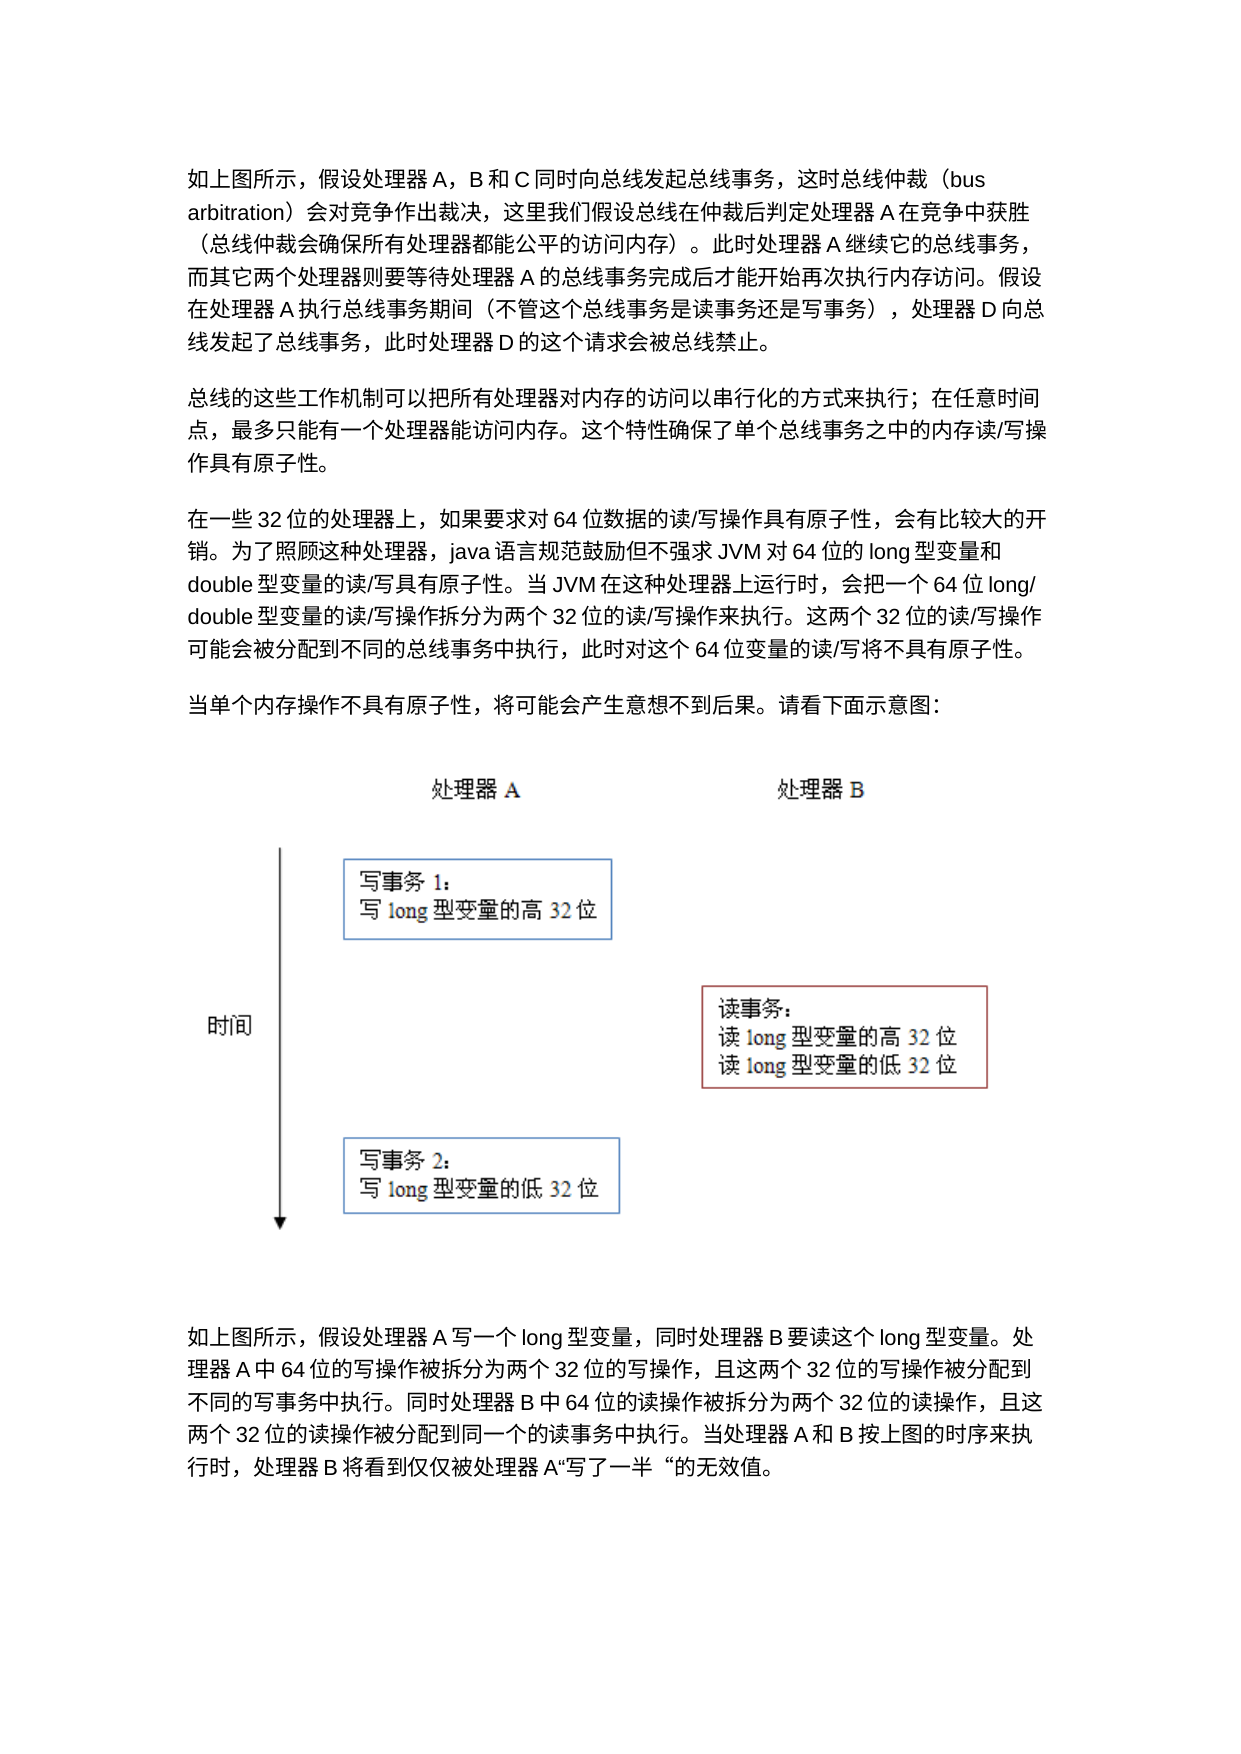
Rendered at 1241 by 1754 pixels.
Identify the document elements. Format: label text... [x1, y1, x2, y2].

text 总线的这些工作机制可以把所有处理器对内存的访问以串行化的方式来执行；在任意时间点，最多只能有一个处理器能访问内存。这个特性确保了单个总线事务之中的内存读/写操作具有原子性。 [187, 380, 1053, 478]
text 如上图所示，假设处理器A写一个long型变量，同时处理器B要读这个long型变量。处理器A中64位的写操作被拆分为两个32位的写操作，且这两个32位的写操作被分配到不同的写事务中执行。同时处理器B中64位的读操作被拆分为两个32位的读操作，且这两个32位的读操作被分配到同一个的读事务中执行。当处理器A和B按上图的时序来执行时，处理器B将看到仅仅被处理器A“写了一半“的无效值。 [187, 1319, 1053, 1482]
text 在一些32位的处理器上，如果要求对64位数据的读/写操作具有原子性，会有比较大的开销。为了照顾这种处理器，java语言规范鼓励但不强求JVM对64位的long型变量和double型变量的读/写具有原子性。当JVM在这种处理器上运行时，会把一个64位long/ double型变量的读/写操作拆分为两个32位的读/写操作来执行。这两个32位的读/写操作可能会被分配到不同的总线事务中执行，此时对这个64位变量的读/写将不具有原子性。 [187, 501, 1053, 664]
text 当单个内存操作不具有原子性，将可能会产生意想不到后果。请看下面示意图： [187, 687, 1053, 720]
picture [187, 743, 1021, 1280]
text 如上图所示，假设处理器A，B和C同时向总线发起总线事务，这时总线仲裁（bus arbitration）会对竞争作出裁决，这里我们假设总线在仲裁后判定处理器A在竞争中获胜（总线仲裁会确保所有处理器都能公平的访问内存）。此时处理器A继续它的总线事务，而其它两个处理器则要等待处理器A的总线事务完成后才能开始再次执行内存访问。假设在处理器A执行总线事务期间（不管这个总线事务是读事务还是写事务），处理器D向总线发起了总线事务，此时处理器D的这个请求会被总线禁止。 [187, 162, 1053, 357]
